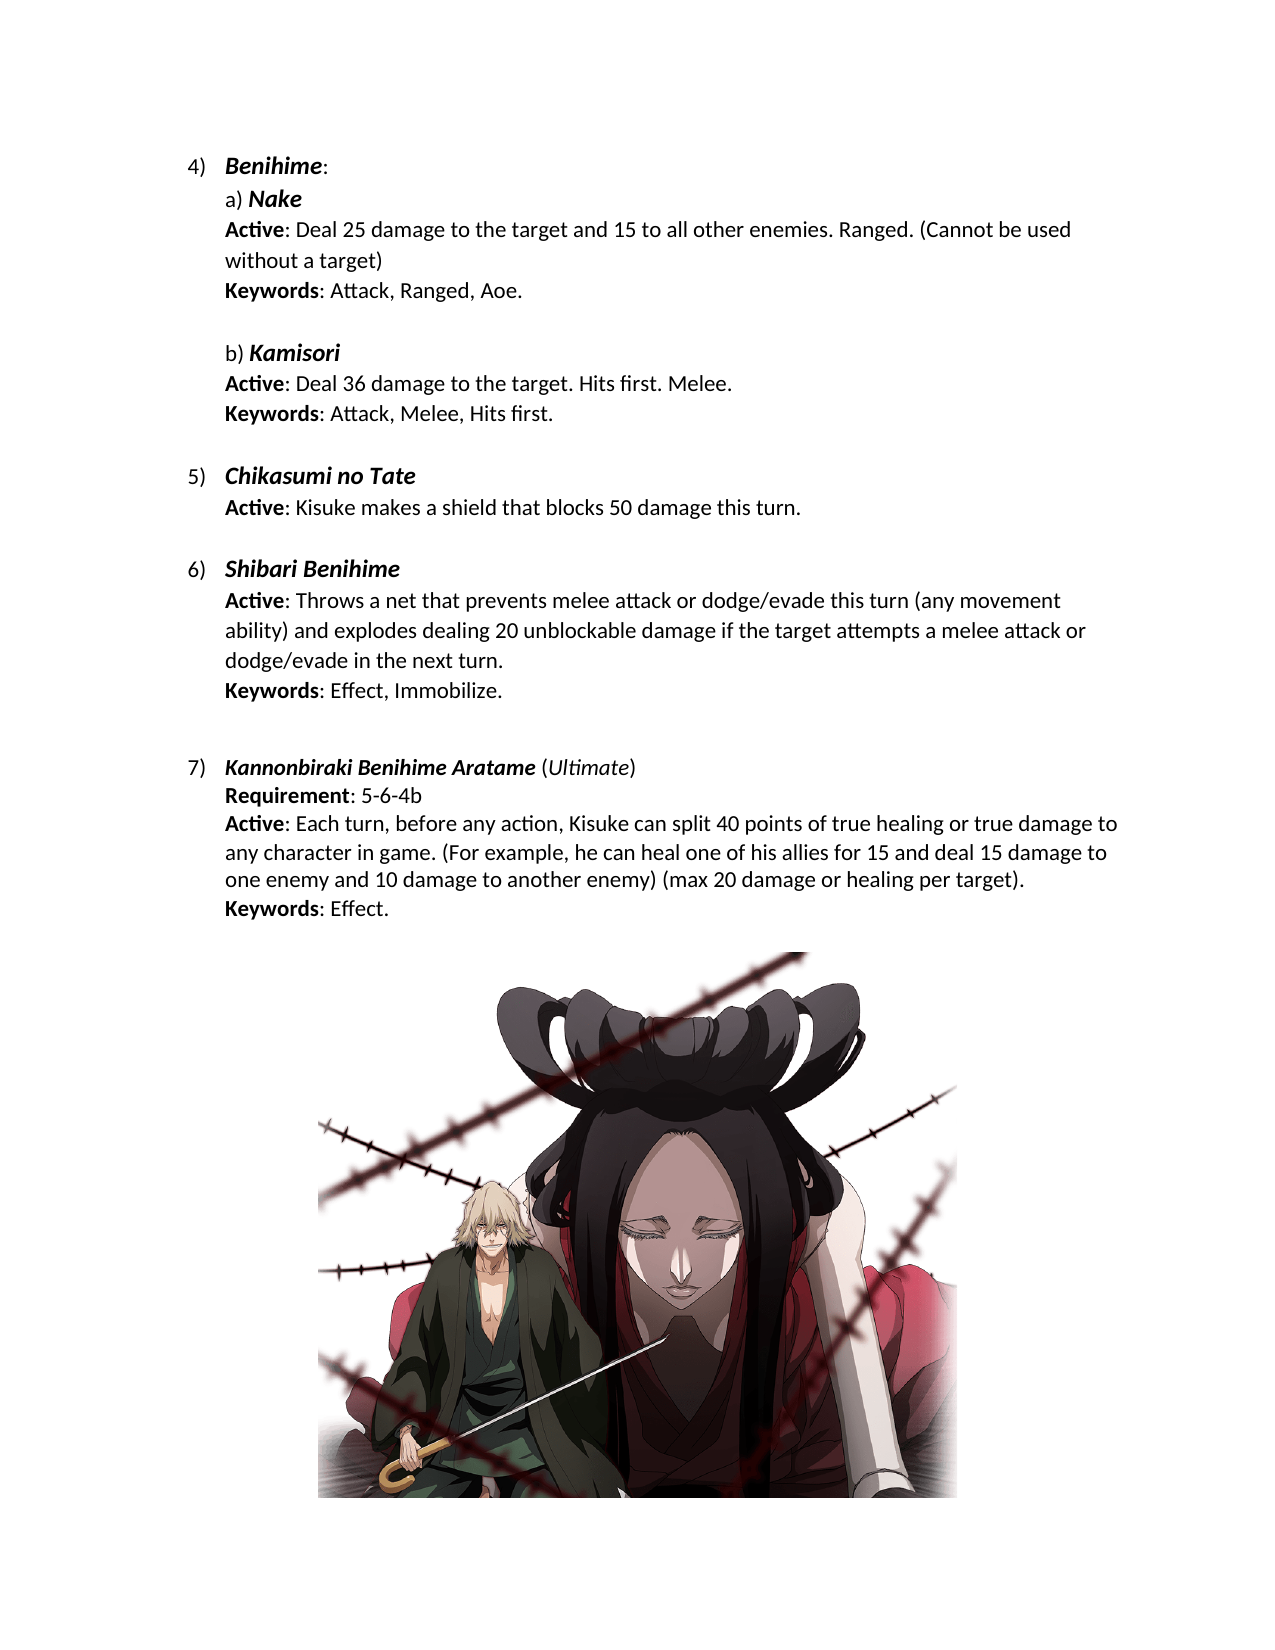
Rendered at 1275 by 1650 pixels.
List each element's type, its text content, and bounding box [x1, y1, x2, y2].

list Chikasumi no Tate Active: Kisuke makes a shield that blocks 50 damage this turn. [187, 460, 1125, 551]
list Kannonbiraki Benihime Aratame (Ultimate) Requirement: 5-6-4b Active: Each turn, before any action, Kisuke can split 40 points of true healing or true damage to any character in game. (For example, he can heal one of his allies for 15 and deal 15 damage to one enemy and 10 damage to another enemy) (max 20 damage or healing per target). Keywords: Effect. [187, 753, 1125, 950]
picture [318, 950, 958, 1498]
list Benihime: a) Nake Active: Deal 25 damage to the target and 15 to all other enemies. Ranged. (Cannot be used without a target) Keywords: Attack, Ranged, Aoe. b) Kamisori Active: Deal 36 damage to the target. Hits first. Melee. Keywords: Attack, Melee, Hits first. [187, 150, 1125, 458]
list Shibari Benihime Active: Throws a net that prevents melee attack or dodge/evade this turn (any movement ability) and explodes dealing 20 unblockable damage if the target attempts a melee attack or dodge/evade in the next turn. Keywords: Effect, Immobilize. [187, 553, 1125, 735]
